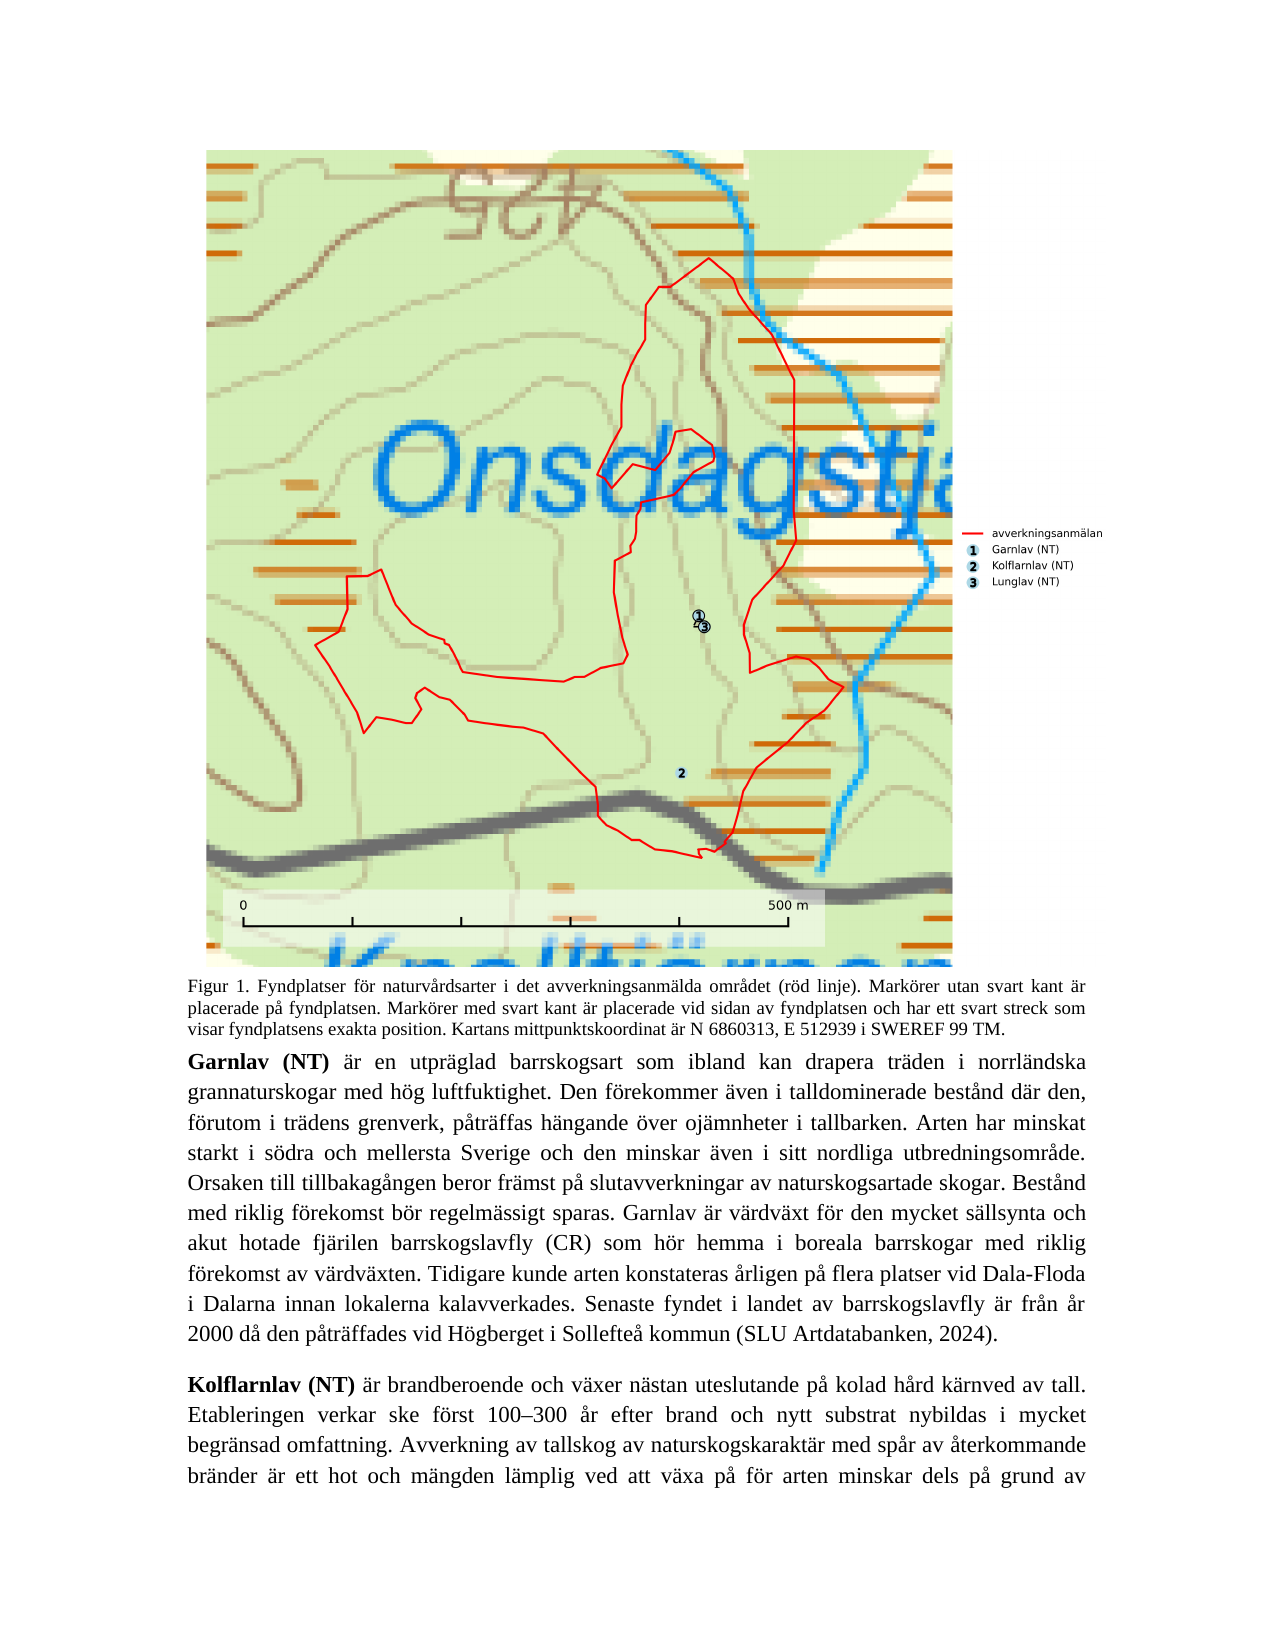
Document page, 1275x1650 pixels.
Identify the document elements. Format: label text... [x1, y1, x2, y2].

text Garnlav (NT) är en utpräglad barrskogsart som ibland kan drapera träden i norrländska grannaturskogar med hög luftfuktighet. Den förekommer även i talldominerade bestånd där den, förutom i trädens grenverk, påträffas hängande över ojämnheter i tallbarken. Arten har minskat starkt i södra och mellersta Sverige och den minskar även i sitt nordliga utbredningsområde. Orsaken till tillbakagången beror främst på slutavverkningar av naturskogsartade skogar. Bestånd med riklig förekomst bör regelmässigt sparas. Garnlav är värdväxt för den mycket sällsynta och akut hotade fjärilen barrskogslavfly (CR) som hör hemma i boreala barrskogar med riklig förekomst av värdväxten. Tidigare kunde arten konstateras årligen på flera platser vid Dala-Floda i Dalarna innan lokalerna kalavverkades. Senaste fyndet i landet av barrskogslavfly är från år 2000 då den påträffades vid Högberget i Sollefteå kommun (SLU Artdatabanken, 2024). [187, 1048, 1087, 1346]
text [187, 1371, 1087, 1488]
picture [206, 150, 1107, 967]
text Figur 1. Fyndplatser för naturvårdsarter i det avverkningsanmälda området (röd linje). Markörer utan svart kant är placerade på fyndplatsen. Markörer med svart kant är placerade vid sidan av fyndplatsen och har ett svart streck som visar fyndplatsens exakta position. Kartans mittpunktskoordinat är N 6860313, E 512939 i SWEREF 99 TM. [187, 975, 1087, 1040]
